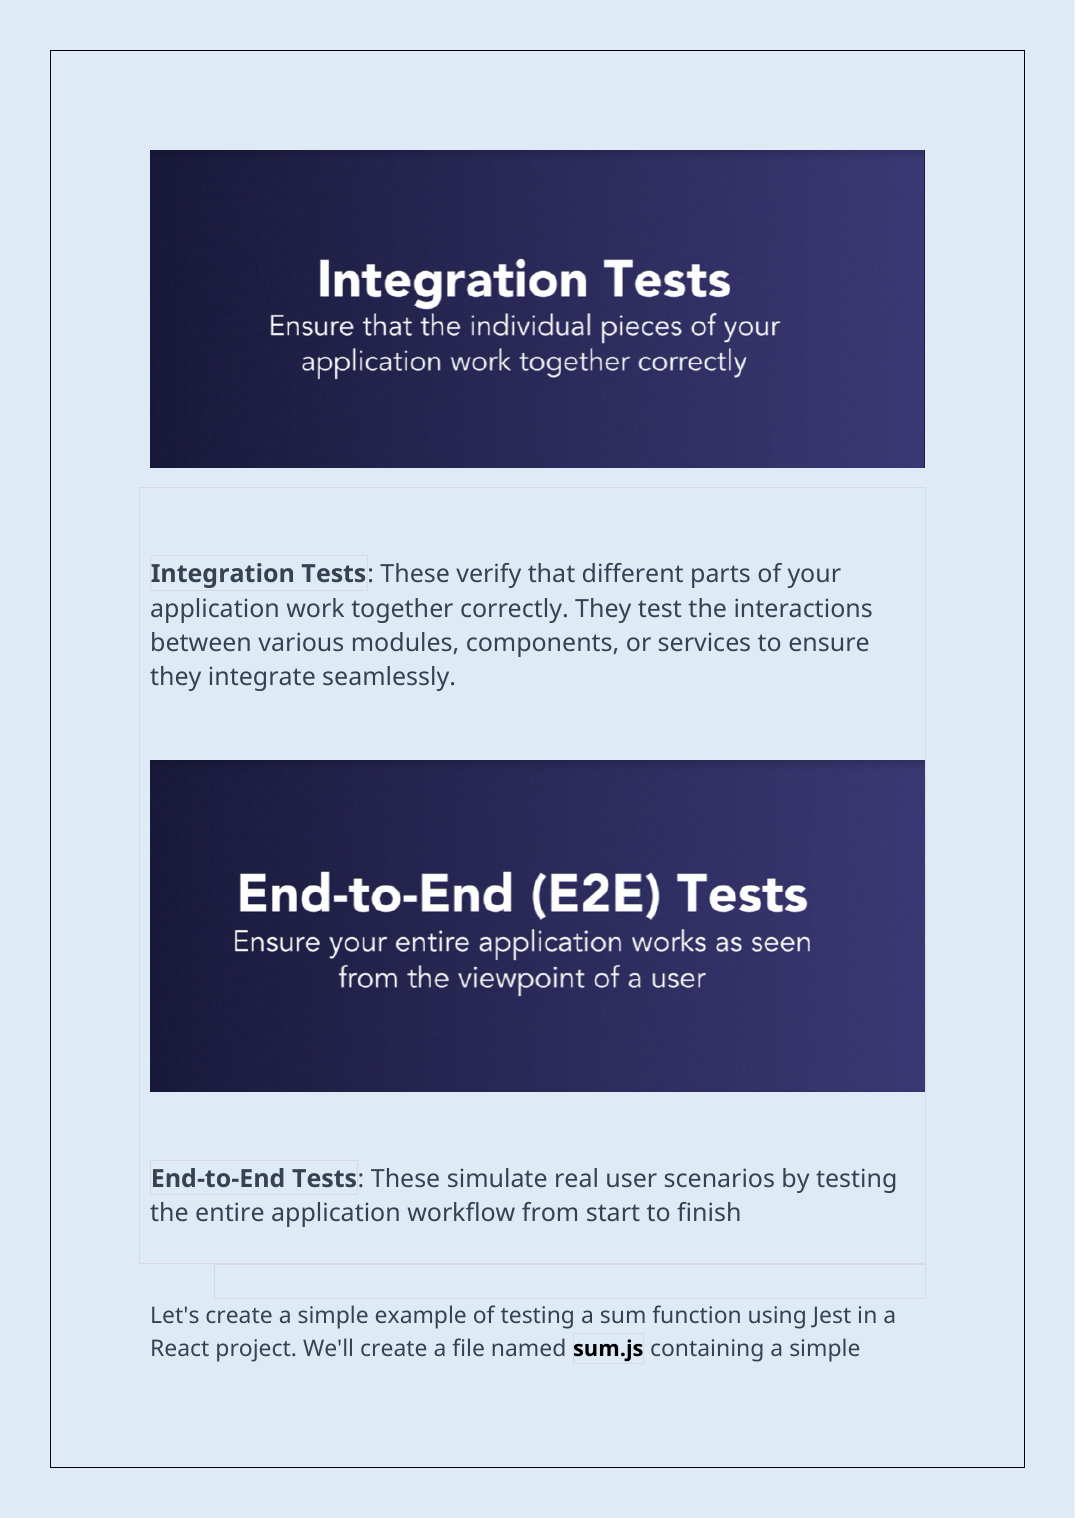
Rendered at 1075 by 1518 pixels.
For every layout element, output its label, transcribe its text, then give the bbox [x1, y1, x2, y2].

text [150, 1298, 925, 1364]
picture [150, 760, 925, 1092]
picture [150, 150, 925, 468]
text End-to-End Tests: These simulate real user scenarios by testing the entire application workflow from start to finish [150, 1160, 925, 1229]
text Integration Tests: These verify that different parts of your application work together correctly. They test the interactions between various modules, components, or services to ensure they integrate seamlessly. [150, 555, 925, 693]
